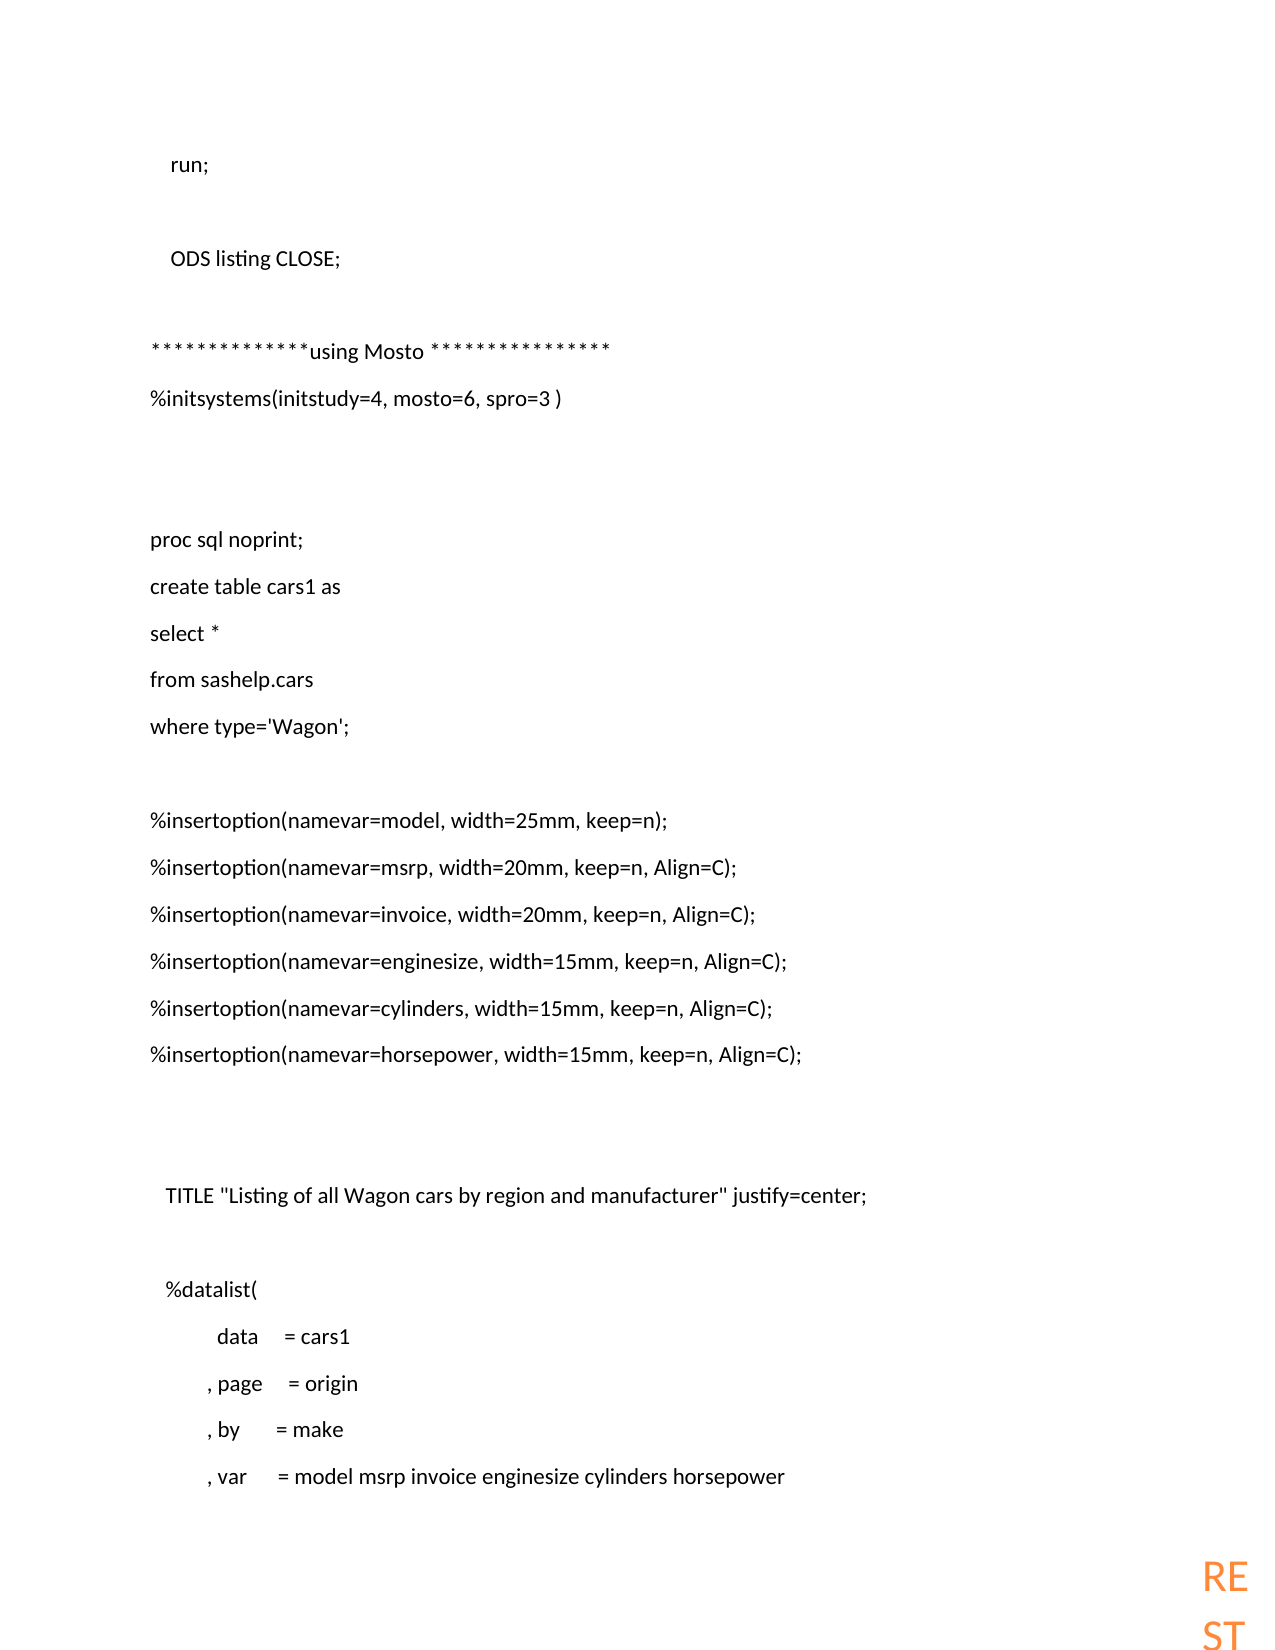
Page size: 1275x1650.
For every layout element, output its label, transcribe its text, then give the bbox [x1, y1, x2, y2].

text , page = origin [150, 1369, 1125, 1397]
text %insertoption(namevar=cylinders, width=15mm, keep=n, Align=C); [150, 994, 1125, 1022]
text %initsystems(initstudy=4, mosto=6, spro=3 ) [150, 384, 1125, 412]
text run; [150, 150, 1125, 178]
text **************using Mosto **************** [150, 337, 1125, 366]
text data = cars1 [150, 1322, 1125, 1350]
text %insertoption(namevar=horsepower, width=15mm, keep=n, Align=C); [150, 1041, 1125, 1069]
text %datalist( [150, 1275, 1125, 1303]
text where type='Wagon'; [150, 712, 1125, 741]
text %insertoption(namevar=model, width=25mm, keep=n); [150, 806, 1125, 834]
text %insertoption(namevar=msrp, width=20mm, keep=n, Align=C); [150, 853, 1125, 881]
text select * [150, 619, 1125, 647]
text , var = model msrp invoice enginesize cylinders horsepower [150, 1462, 1125, 1491]
text proc sql noprint; [150, 525, 1125, 553]
text ODS listing CLOSE; [150, 244, 1125, 272]
text , by = make [150, 1416, 1125, 1444]
text %insertoption(namevar=invoice, width=20mm, keep=n, Align=C); [150, 900, 1125, 928]
text TITLE "Listing of all Wagon cars by region and manufacturer" justify=center; [150, 1181, 1125, 1209]
text from sashelp.cars [150, 666, 1125, 694]
text create table cars1 as [150, 572, 1125, 600]
text %insertoption(namevar=enginesize, width=15mm, keep=n, Align=C); [150, 947, 1125, 975]
